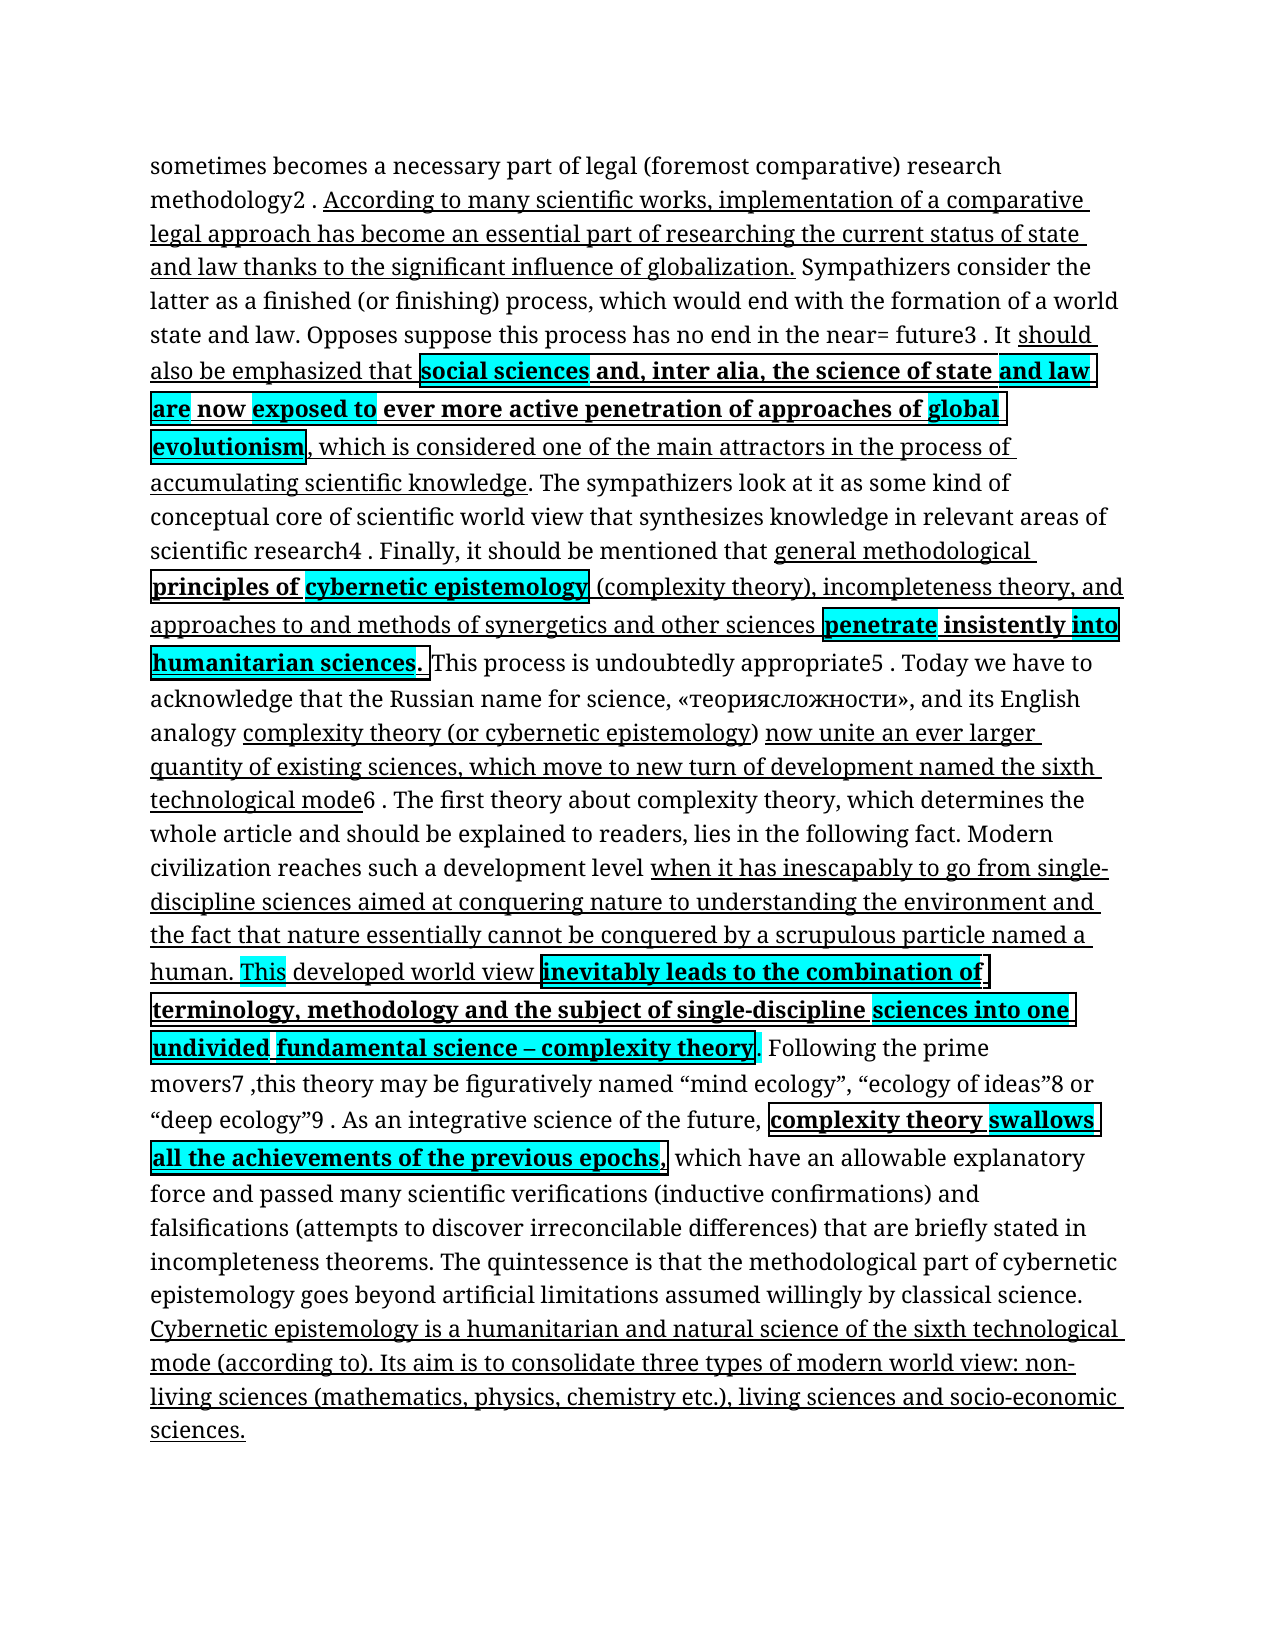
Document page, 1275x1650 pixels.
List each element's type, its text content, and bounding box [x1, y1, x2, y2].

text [150, 150, 1125, 1339]
